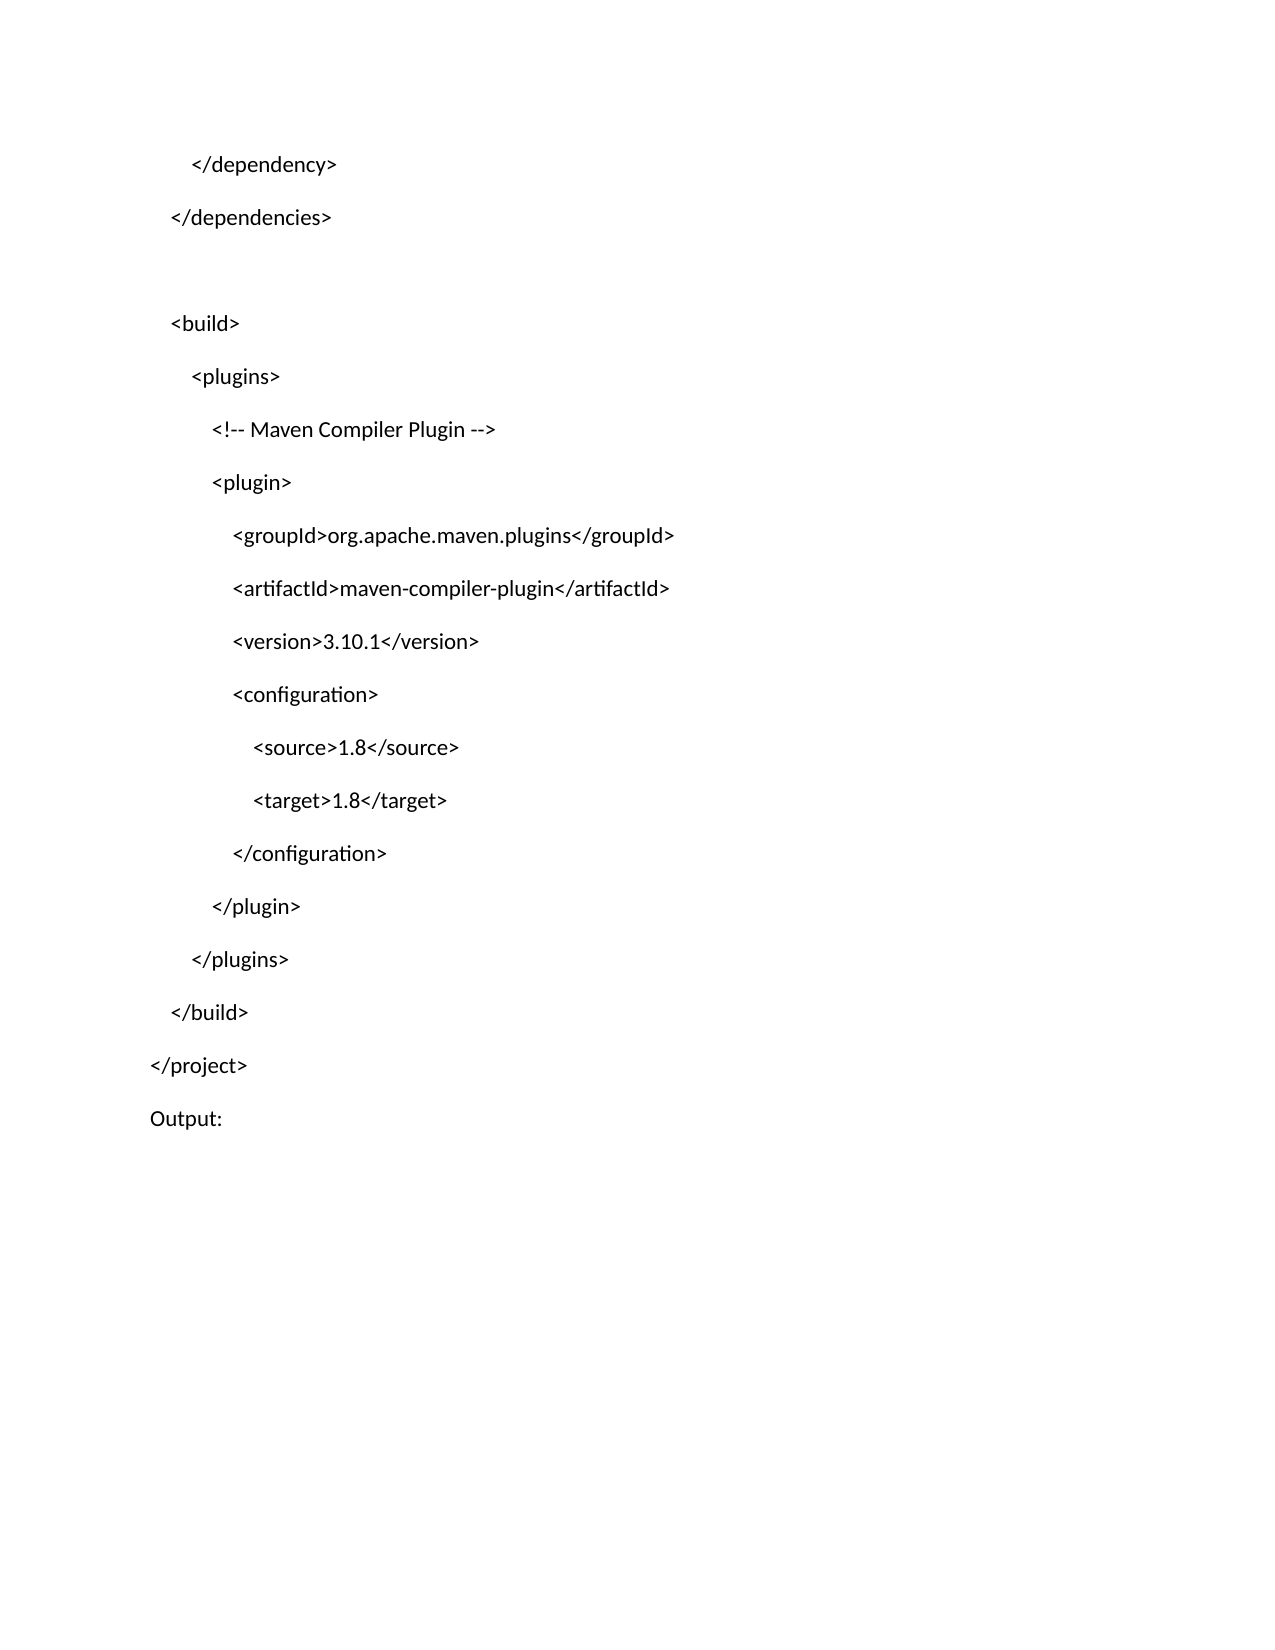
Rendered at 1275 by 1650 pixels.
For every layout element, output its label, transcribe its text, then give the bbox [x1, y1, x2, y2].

text <plugins> [150, 362, 1125, 390]
text </build> [150, 998, 1125, 1026]
text <!-- Maven Compiler Plugin --> [150, 415, 1125, 443]
text <target>1.8</target> [150, 786, 1125, 814]
text </plugin> [150, 892, 1125, 920]
text Output: [150, 1104, 1125, 1132]
text <groupId>org.apache.maven.plugins</groupId> [150, 521, 1125, 549]
text <artifactId>maven-compiler-plugin</artifactId> [150, 574, 1125, 602]
text </dependencies> [150, 203, 1125, 231]
text </configuration> [150, 839, 1125, 867]
text </dependency> [150, 150, 1125, 178]
text </project> [150, 1051, 1125, 1079]
text <source>1.8</source> [150, 733, 1125, 761]
text <plugin> [150, 468, 1125, 496]
text </plugins> [150, 945, 1125, 973]
text <build> [150, 309, 1125, 337]
text <version>3.10.1</version> [150, 627, 1125, 655]
text <configuration> [150, 680, 1125, 708]
